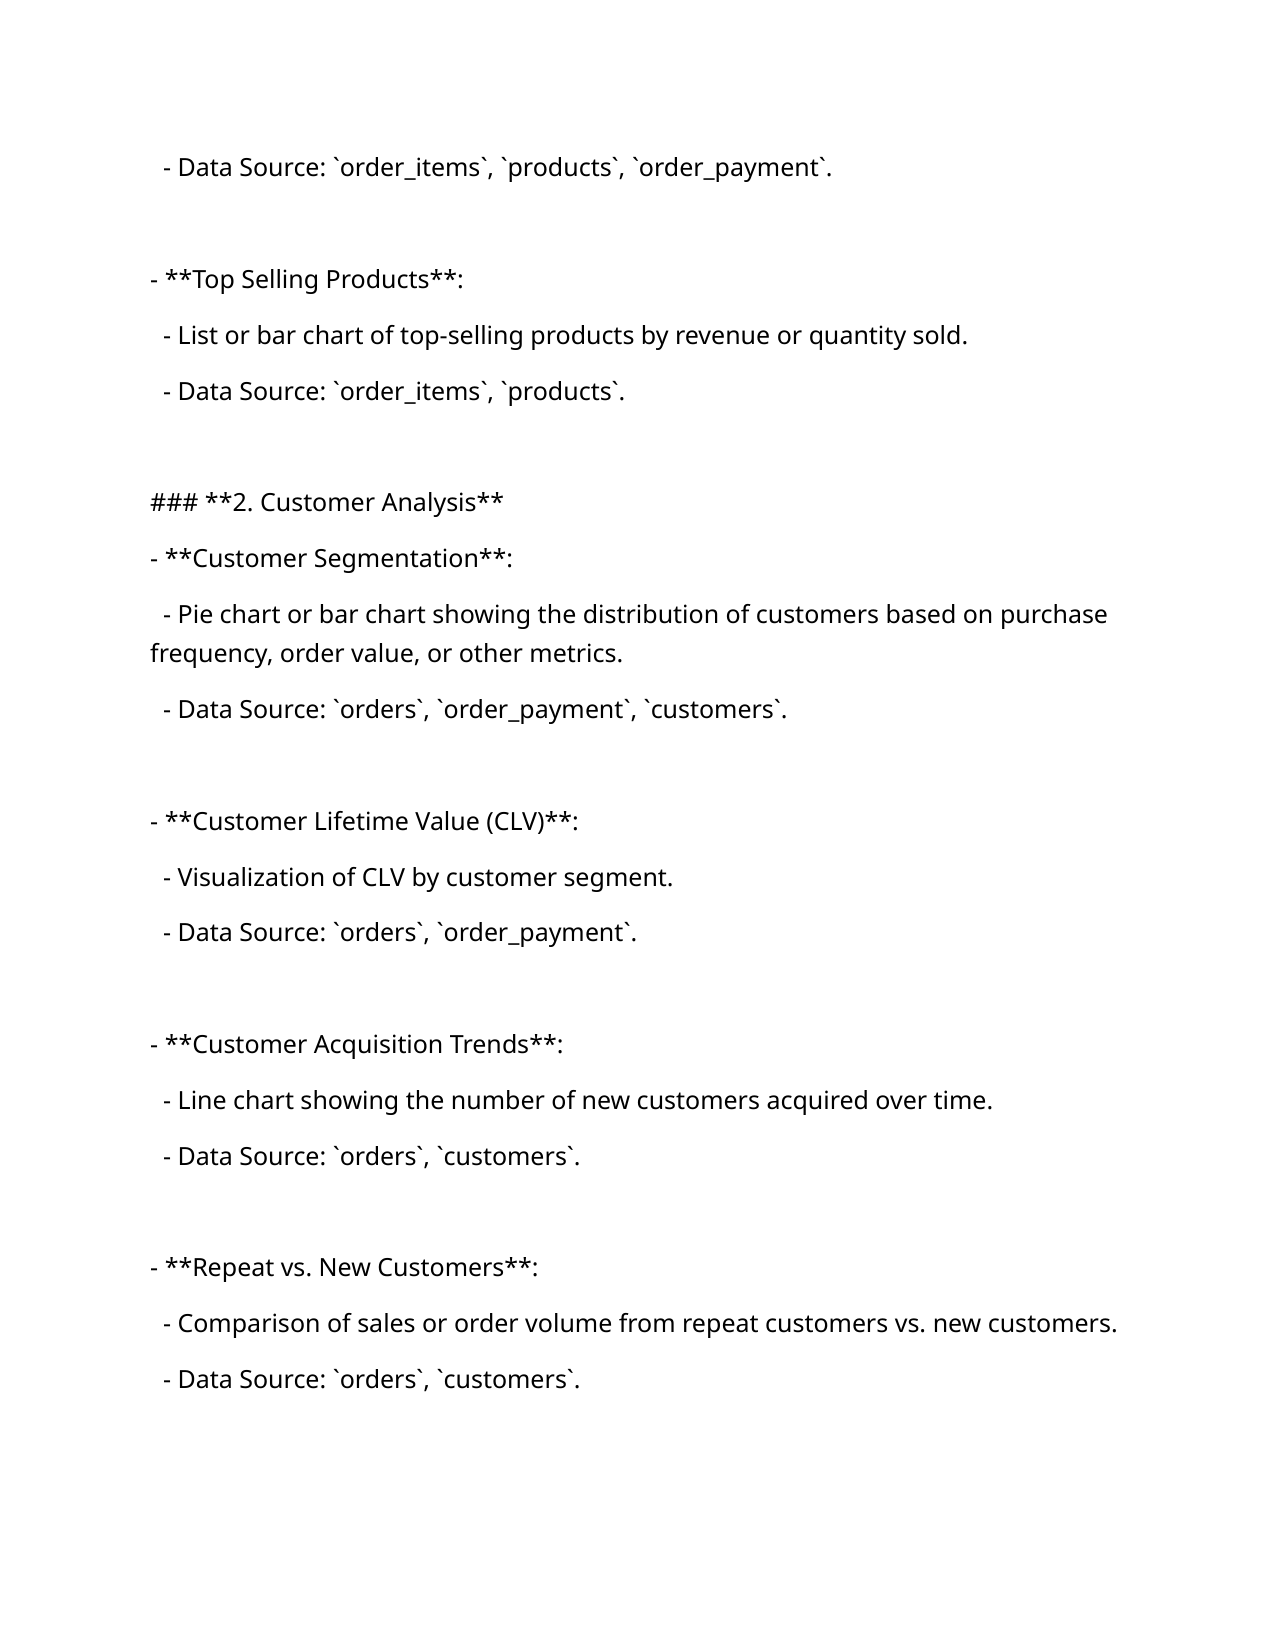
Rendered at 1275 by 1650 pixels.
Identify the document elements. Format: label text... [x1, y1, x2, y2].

text - **Customer Segmentation**: [150, 541, 1125, 575]
text - Data Source: `orders`, `customers`. [150, 1138, 1125, 1172]
text - **Top Selling Products**: [150, 262, 1125, 296]
text - List or bar chart of top-selling products by revenue or quantity sold. [150, 317, 1125, 352]
text - Data Source: `orders`, `order_payment`. [150, 915, 1125, 949]
text ### **2. Customer Analysis** [150, 485, 1125, 519]
text - **Repeat vs. New Customers**: [150, 1250, 1125, 1284]
text - Data Source: `order_items`, `products`, `order_payment`. [150, 150, 1125, 184]
text - Data Source: `orders`, `customers`. [150, 1362, 1125, 1396]
text - Pie chart or bar chart showing the distribution of customers based on purchase frequency, order value, or other metrics. [150, 597, 1125, 670]
text - Visualization of CLV by customer segment. [150, 859, 1125, 893]
text - **Customer Lifetime Value (CLV)**: [150, 803, 1125, 837]
text - **Customer Acquisition Trends**: [150, 1027, 1125, 1061]
text - Comparison of sales or order volume from repeat customers vs. new customers. [150, 1306, 1125, 1340]
text - Line chart showing the number of new customers acquired over time. [150, 1082, 1125, 1117]
text - Data Source: `order_items`, `products`. [150, 373, 1125, 407]
text - Data Source: `orders`, `order_payment`, `customers`. [150, 692, 1125, 726]
